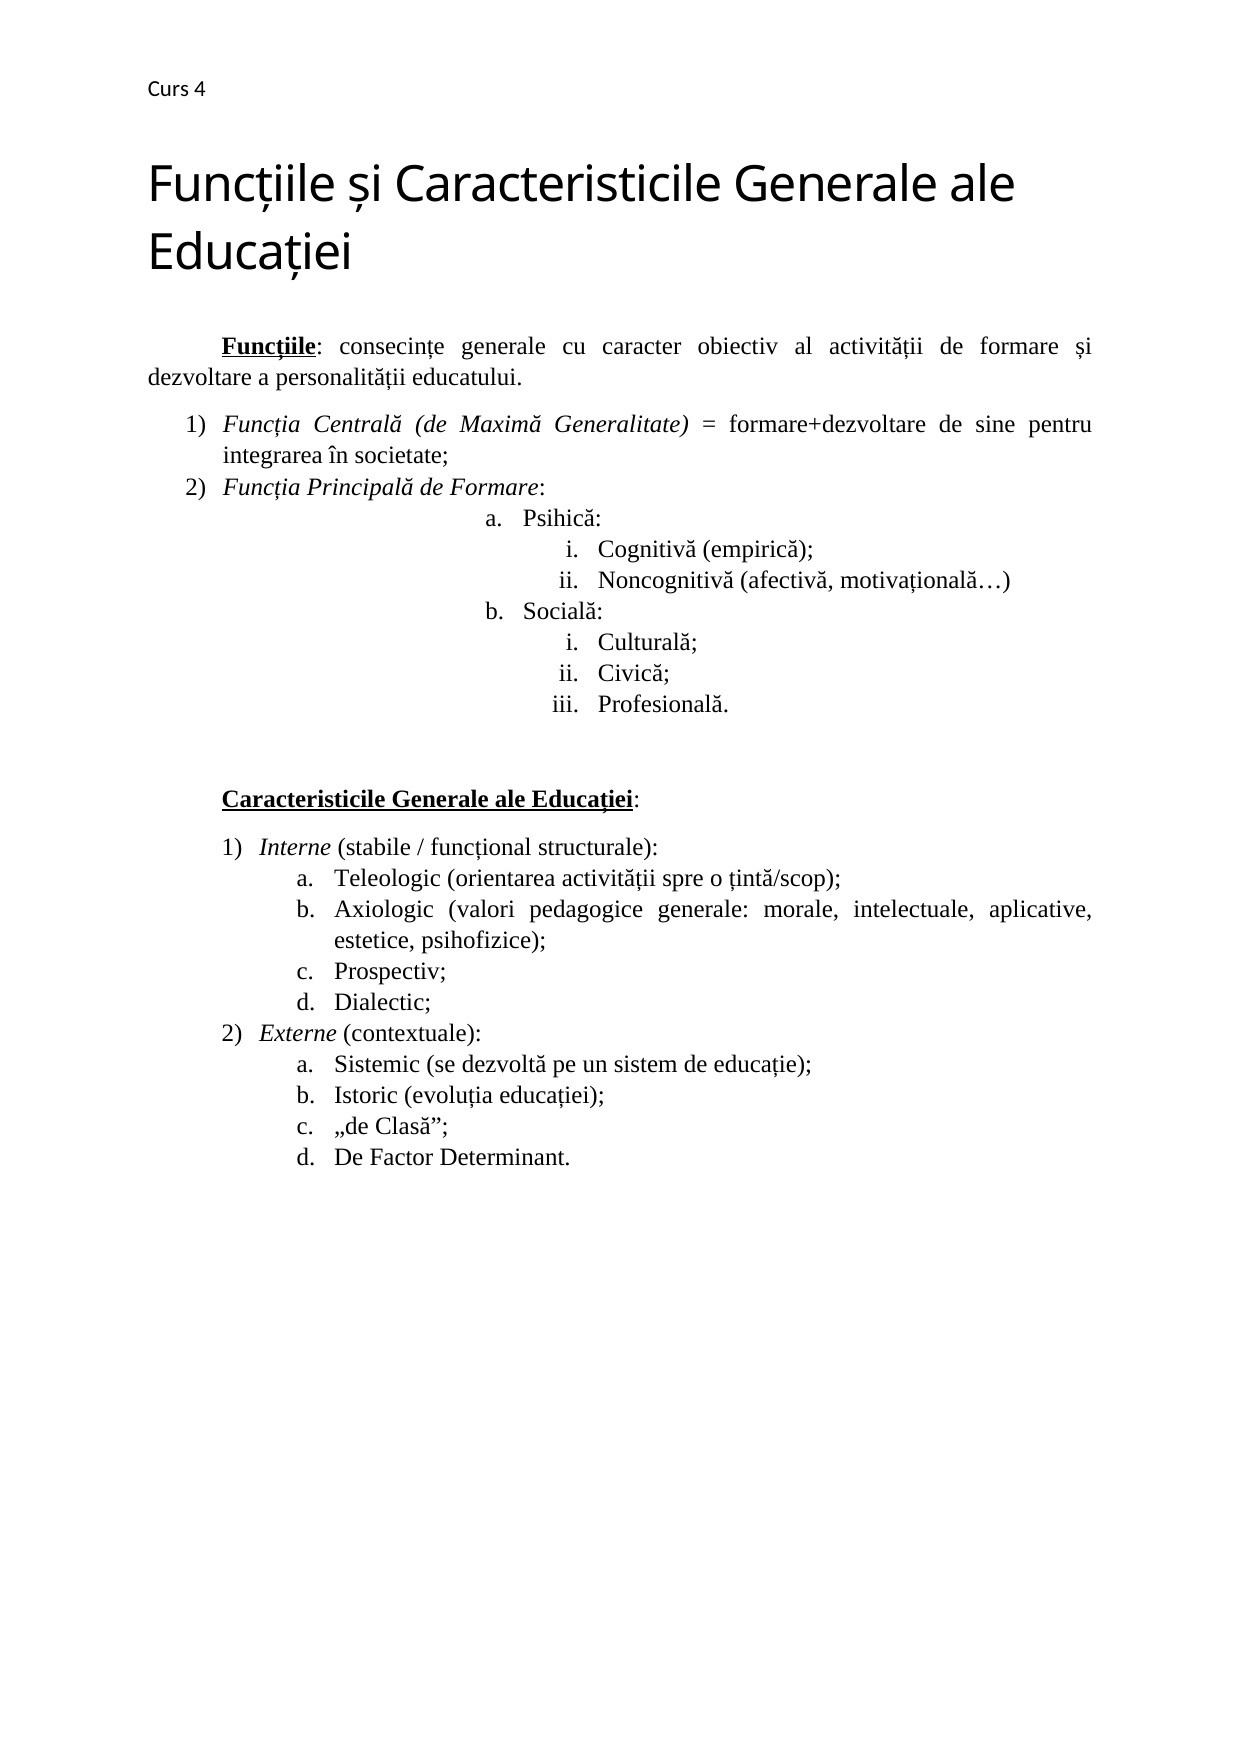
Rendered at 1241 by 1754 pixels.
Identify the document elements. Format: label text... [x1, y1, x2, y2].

list Sistemic (se dezvoltă pe un sistem de educație); [296, 1049, 1093, 1078]
list De Factor Determinant. [296, 1142, 1093, 1171]
list Interne (stabile / funcțional structurale): [221, 832, 1093, 861]
list Dialectic; [296, 987, 1093, 1016]
list Cognitivă (empirică); [579, 534, 1093, 562]
list Externe (contextuale): [221, 1018, 1093, 1047]
list Psihică: [485, 503, 1093, 531]
text Funcțiile: consecințe generale cu caracter obiectiv al activității de formare și dezvoltare a personalității educatului. [148, 331, 1093, 391]
list Axiologic (valori pedagogice generale: morale, intelectuale, aplicative, estetice, psihofizice); [296, 894, 1093, 954]
title Funcțiile și Caracteristicile Generale ale Educației [148, 148, 1093, 284]
list Funcția Principală de Formare: [185, 472, 1093, 500]
list Socială: [485, 596, 1093, 624]
list Prospectiv; [296, 956, 1093, 985]
list Funcția Centrală (de Maximă Generalitate) = formare+dezvoltare de sine pentru integrarea în societate; [185, 409, 1093, 469]
list Noncognitivă (afectivă, motivațională…) [579, 565, 1093, 593]
list Teleologic (orientarea activității spre o țintă/scop); [296, 863, 1093, 892]
text Caracteristicile Generale ale Educației: [221, 784, 1093, 813]
list Profesională. [579, 689, 1093, 718]
list Istoric (evoluția educației); [296, 1080, 1093, 1109]
list Culturală; [579, 627, 1093, 656]
list „de Clasă”; [296, 1111, 1093, 1140]
list Civică; [579, 658, 1093, 687]
